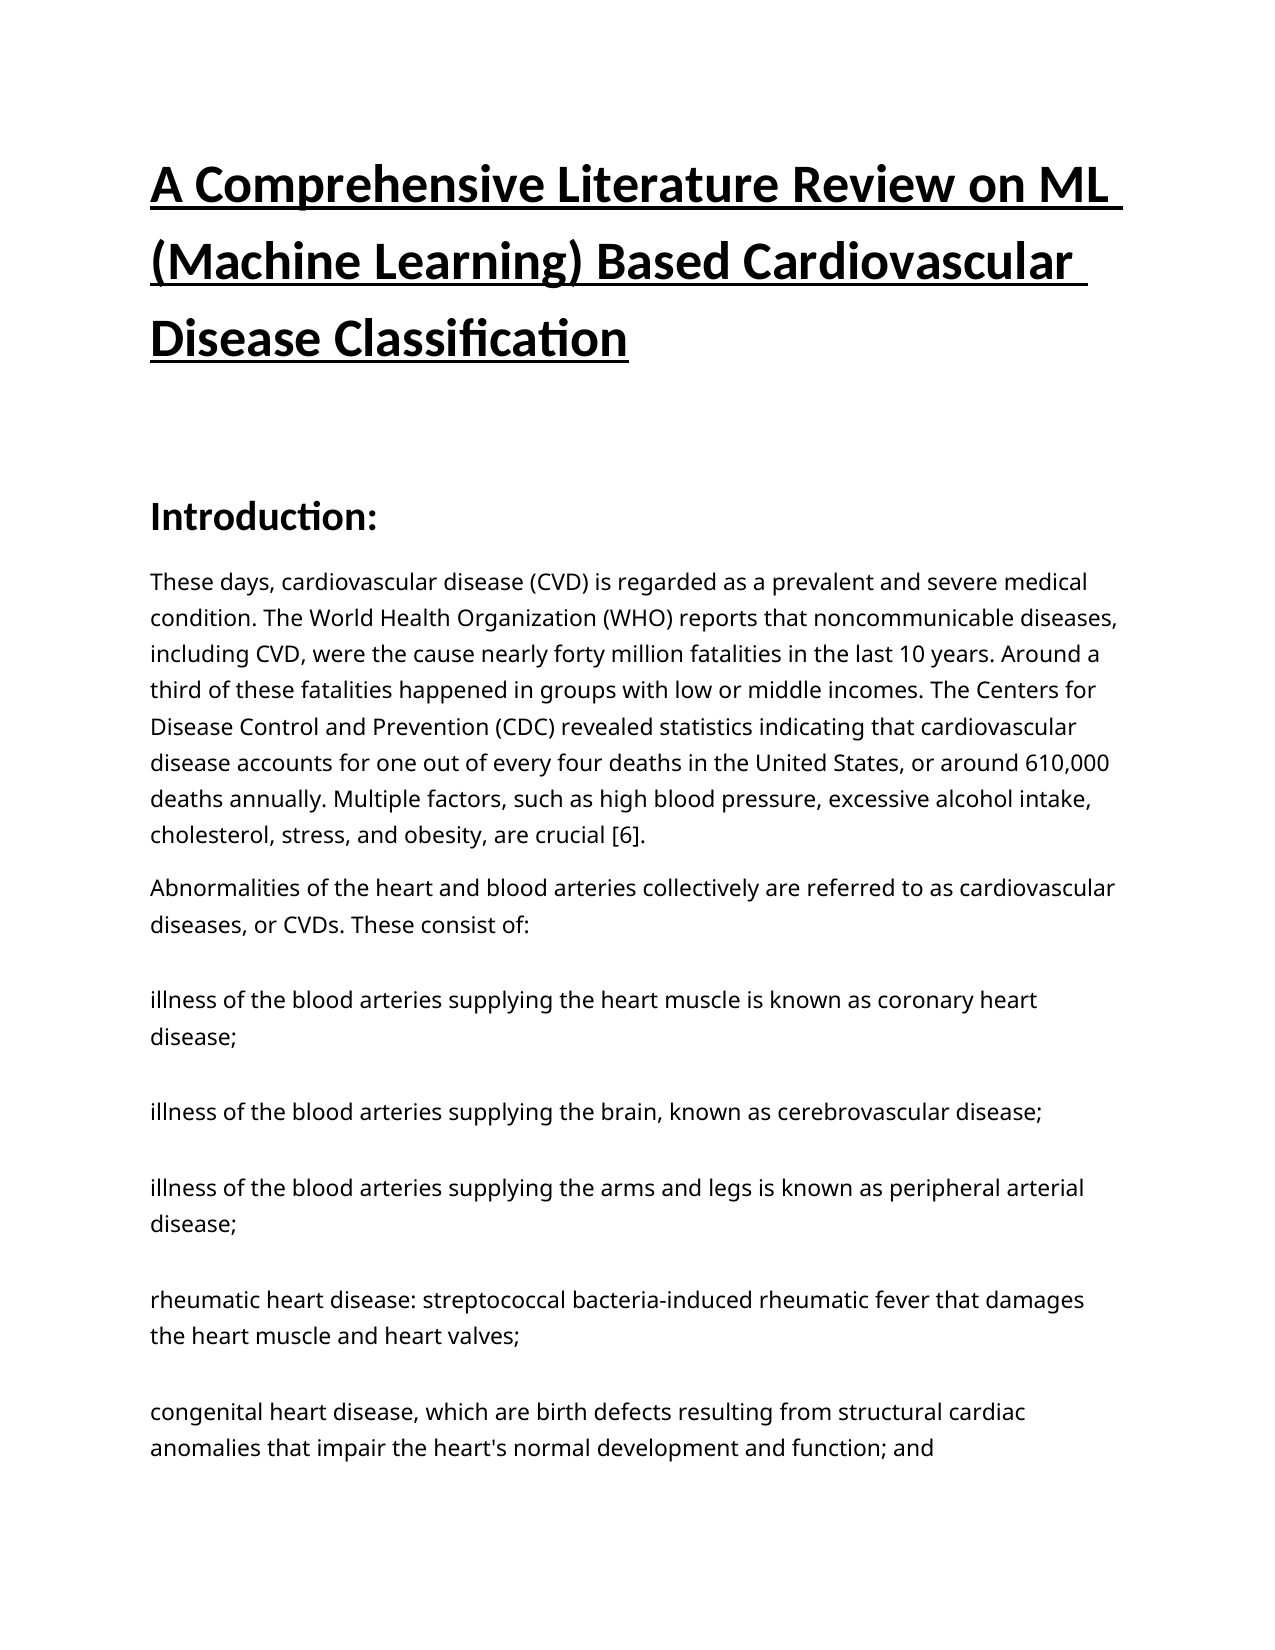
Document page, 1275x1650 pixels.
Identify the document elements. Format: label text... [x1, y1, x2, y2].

text A Comprehensive Literature Review on ML (Machine Learning) Based Cardiovascular Disease Classification [150, 150, 1125, 369]
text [150, 872, 1125, 1463]
text These days, cardiovascular disease (CVD) is regarded as a prevalent and severe medical condition. The World Health Organization (WHO) reports that noncommunicable diseases, including CVD, were the cause nearly forty million fatalities in the last 10 years. Around a third of these fatalities happened in groups with low or middle incomes. The Centers for Disease Control and Prevention (CDC) revealed statistics indicating that cardiovascular disease accounts for one out of every four deaths in the United States, or around 610,000 deaths annually. Multiple factors, such as high blood pressure, excessive alcohol intake, cholesterol, stress, and obesity, are crucial [6]. [150, 566, 1125, 851]
text Introduction: [150, 490, 1125, 541]
